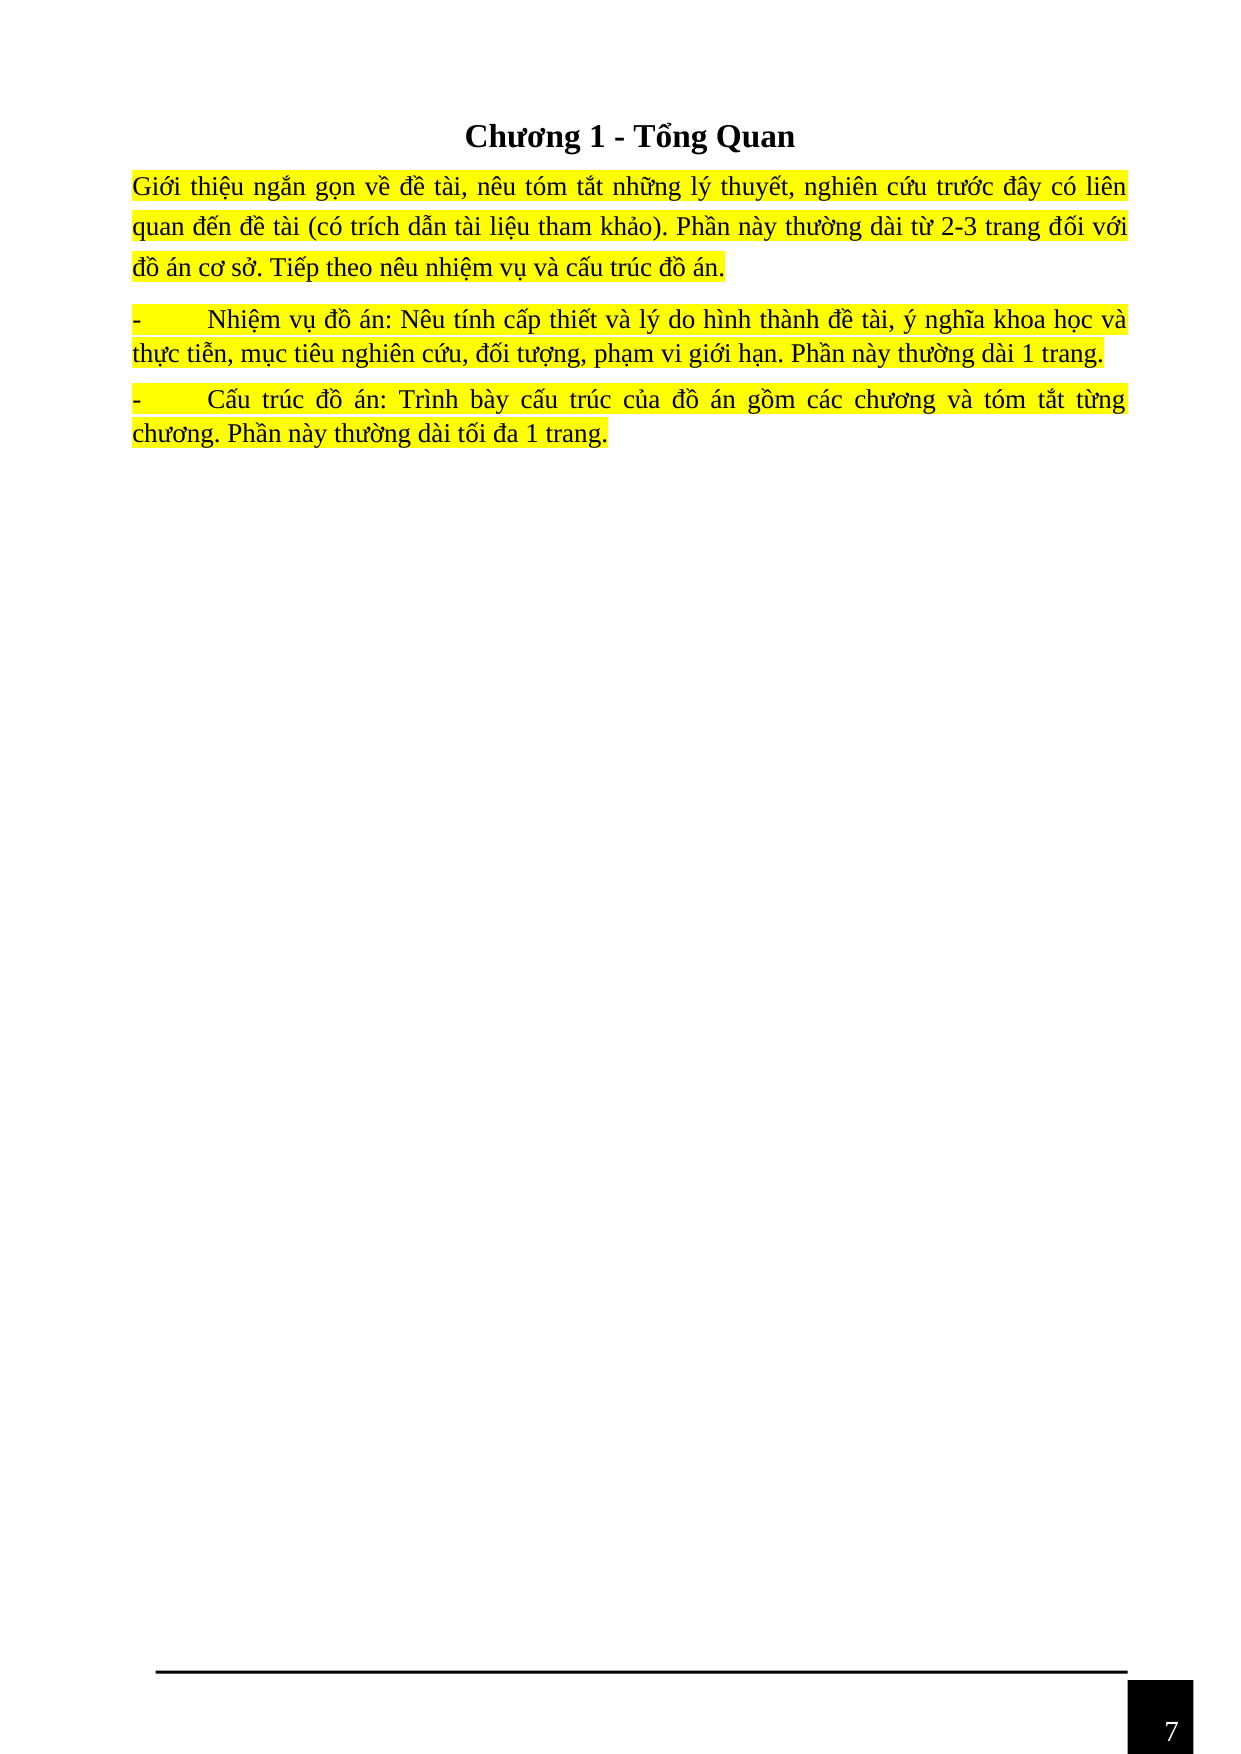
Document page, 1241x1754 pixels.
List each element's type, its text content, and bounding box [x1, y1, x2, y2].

text - Cấu trúc đồ án: Trình bày cấu trúc của đồ án gồm các chương và tóm tắt từng chương. Phần này thường dài tối đa 1 trang. [132, 414, 1128, 448]
subtitle Chương 1 - Tổng Quan [132, 116, 1128, 154]
text - Nhiệm vụ đồ án: Nêu tính cấp thiết và lý do hình thành đề tài, ý nghĩa khoa học và thực tiễn, mục tiêu nghiên cứu, đối tượng, phạm vi giới hạn. Phần này thường dài 1 trang. [132, 335, 1128, 368]
text Giới thiệu ngắn gọn về đề tài, nêu tóm tắt những lý thuyết, nghiên cứu trước đây có liên quan đến đề tài (có trích dẫn tài liệu tham khảo). Phần này thường dài từ 2-3 trang đối với đồ án cơ sở. Tiếp theo nêu nhiệm vụ và cấu trúc đồ án. [132, 241, 1128, 282]
